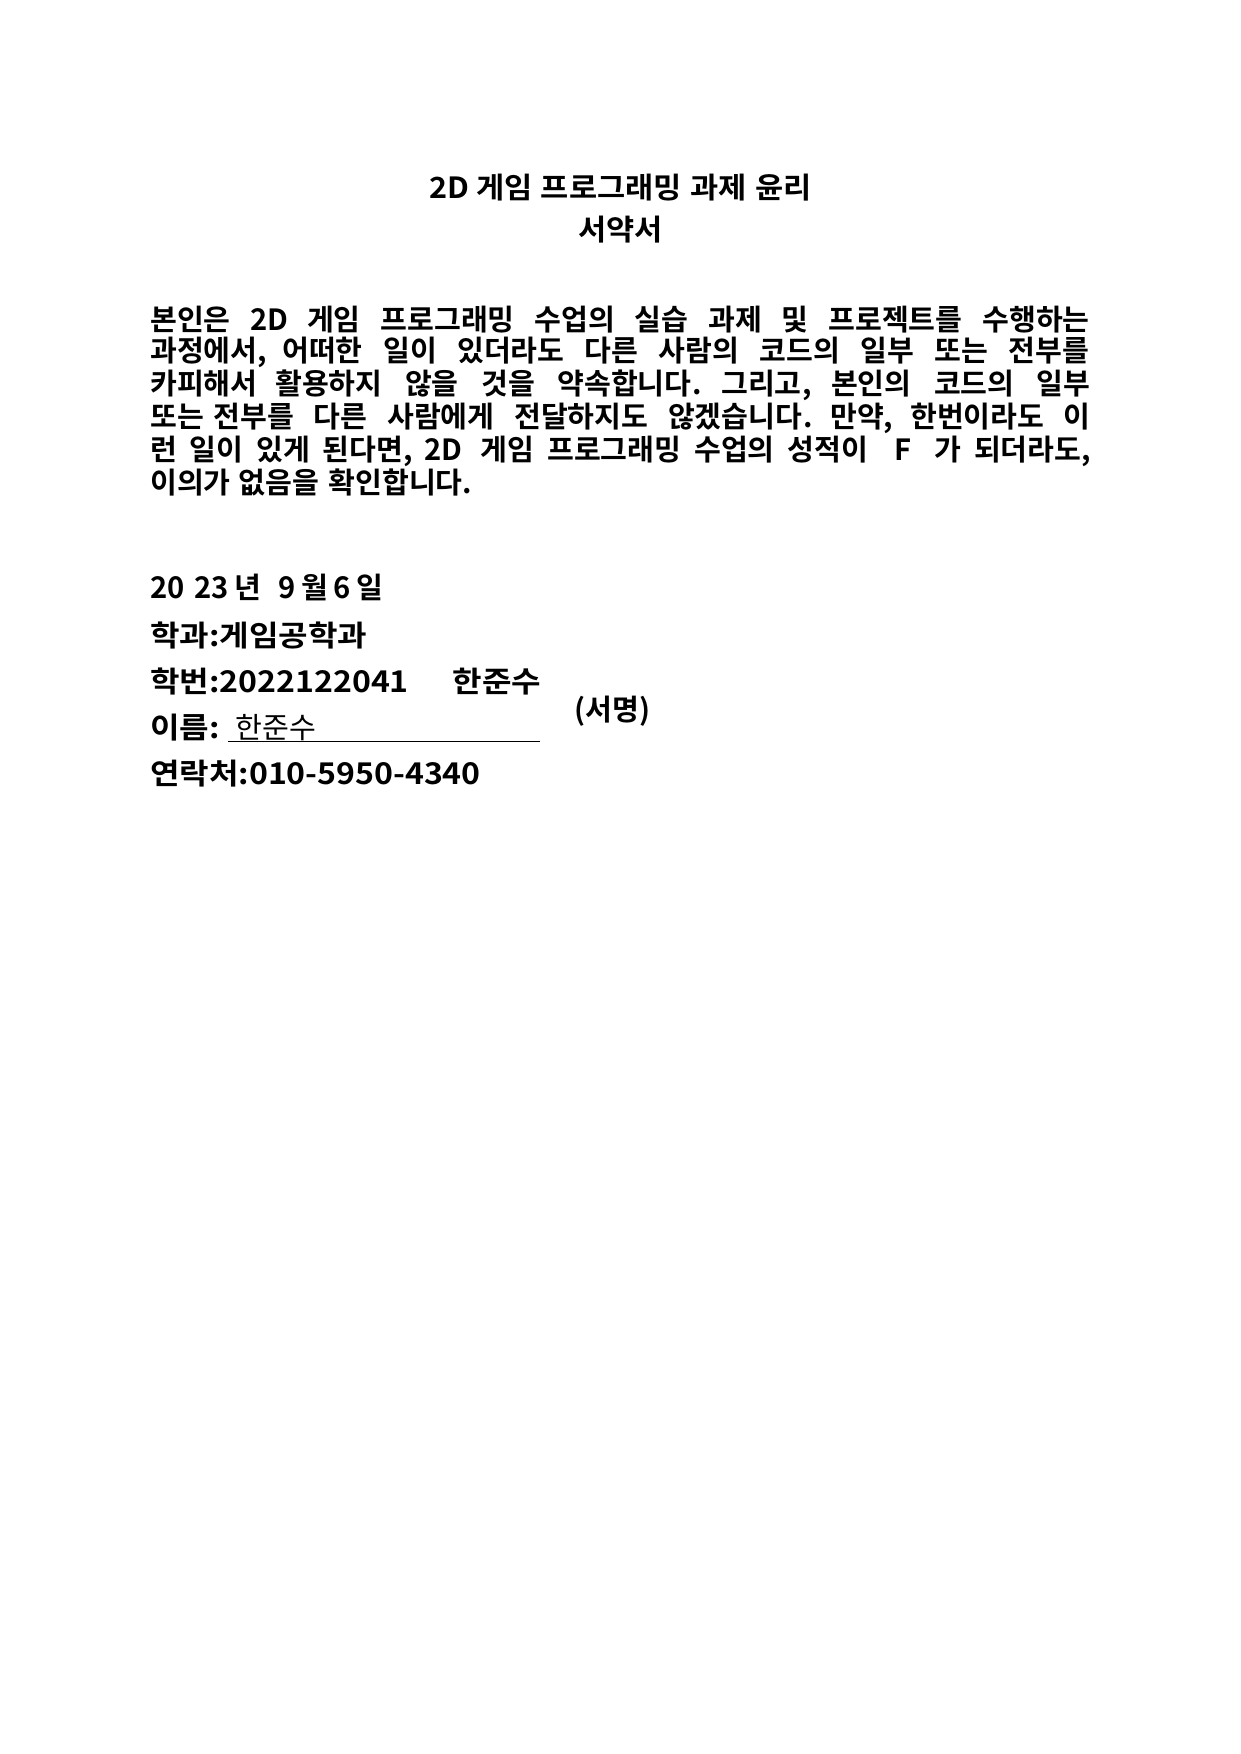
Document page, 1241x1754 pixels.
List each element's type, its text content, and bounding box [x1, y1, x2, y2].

text 2D 게임 프로그래밍 과제 윤리 서약서 [384, 164, 857, 249]
text 연락처:010-5950-4340 [150, 751, 544, 793]
text 학번:2022122041 한준수 [150, 659, 544, 701]
text 20 23년 9월 6일 [150, 556, 544, 609]
text 본인은 2D 게임 프로그래밍 수업의 실습 과제 및 프로젝트를 수행하는 과정에서, 어떠한 일이 있더라도 다른 사람의 코드의 일부 또는 전부를 카피해서 활용하지 않을 것을 약속합니다. 그리고, 본인의 코드의 일부 또는 전부를 다른 사람에게 전달하지도 않겠습니다. 만약, 한번이라도 이 런 일이 있게 된다면, 2D 게임 프로그래밍 수업의 성적이 F 가 되더라도, 이의가 없음을 확인합니다. [150, 304, 1091, 502]
text 이름: 한준수 [150, 705, 544, 747]
text 학과:게임공학과 [150, 613, 544, 655]
text (서명) [574, 687, 1103, 729]
